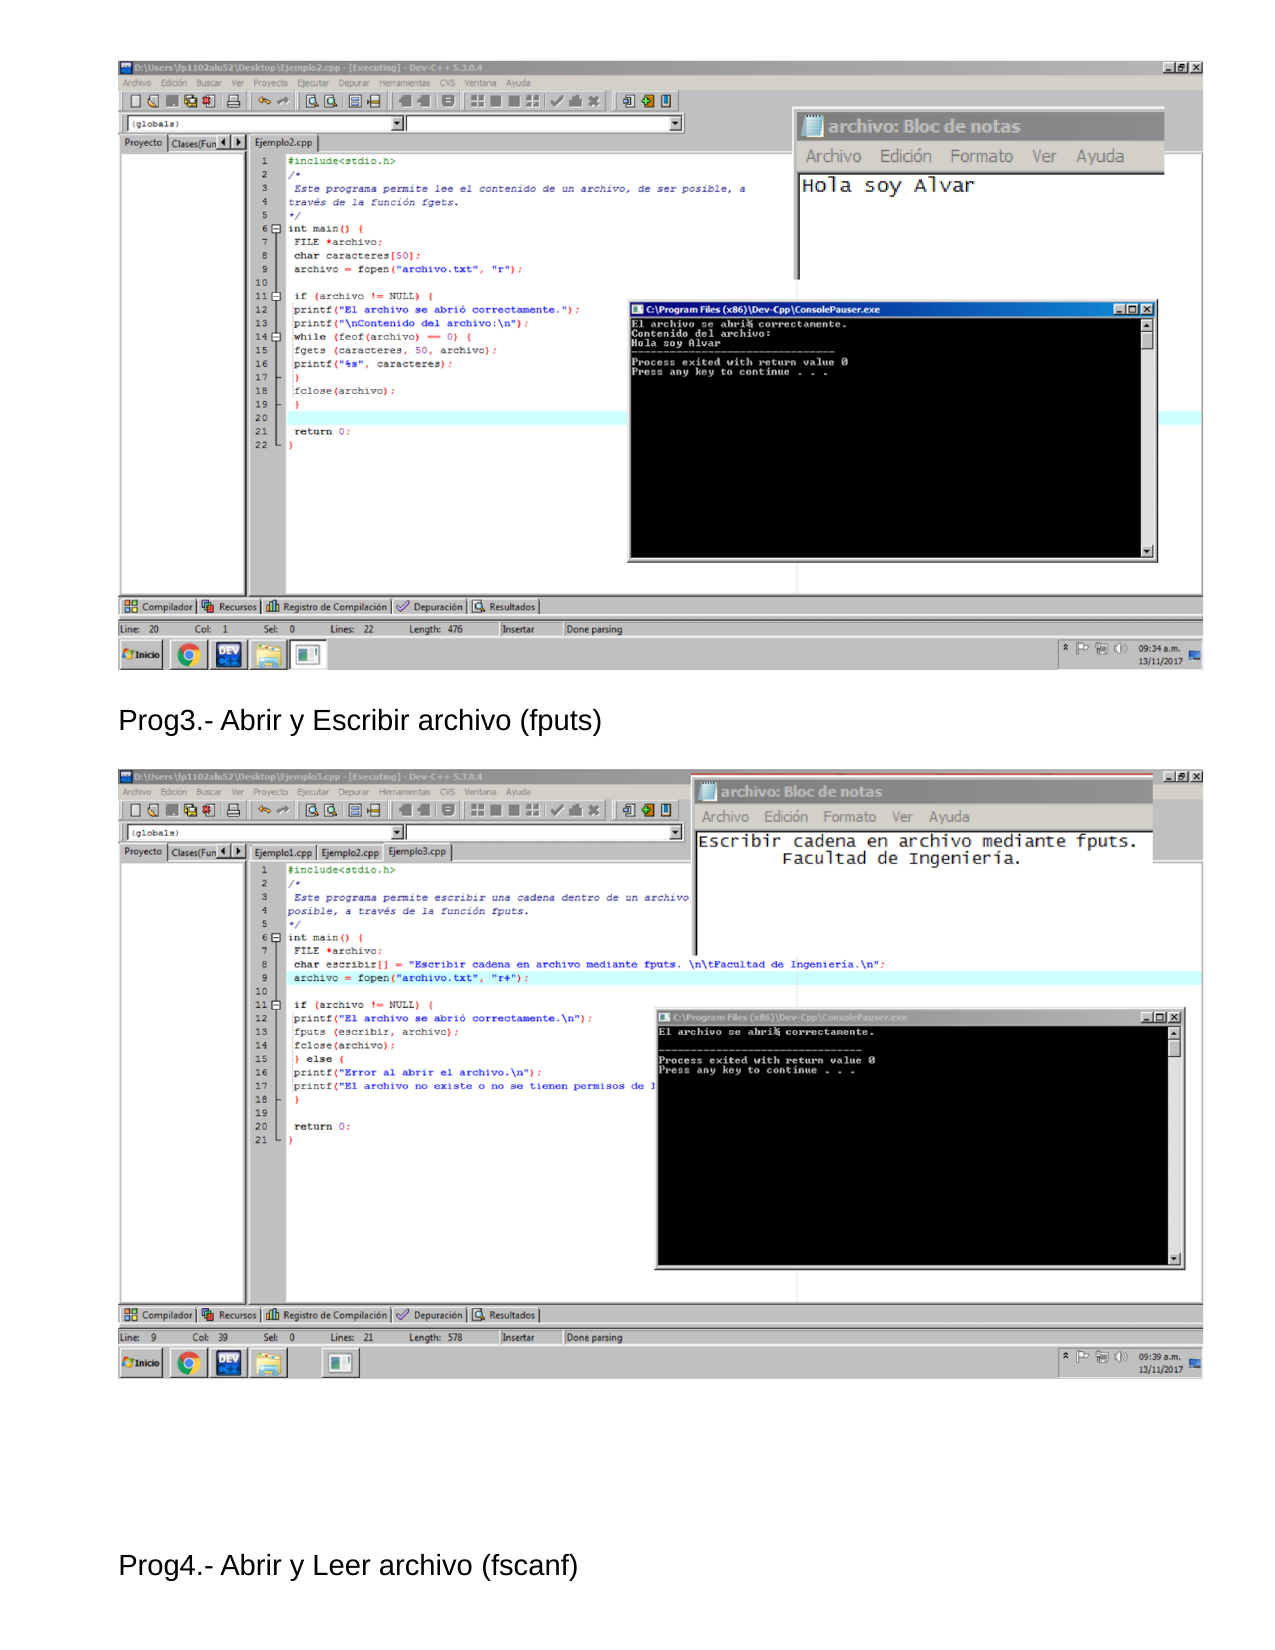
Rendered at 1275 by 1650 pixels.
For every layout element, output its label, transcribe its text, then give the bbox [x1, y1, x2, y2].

picture [118, 59, 1204, 670]
text Prog4.- Abrir y Leer archivo (fscanf) [118, 1547, 1205, 1581]
text Prog3.- Abrir y Escribir archivo (fputs) [118, 703, 1205, 736]
picture [118, 769, 1204, 1380]
